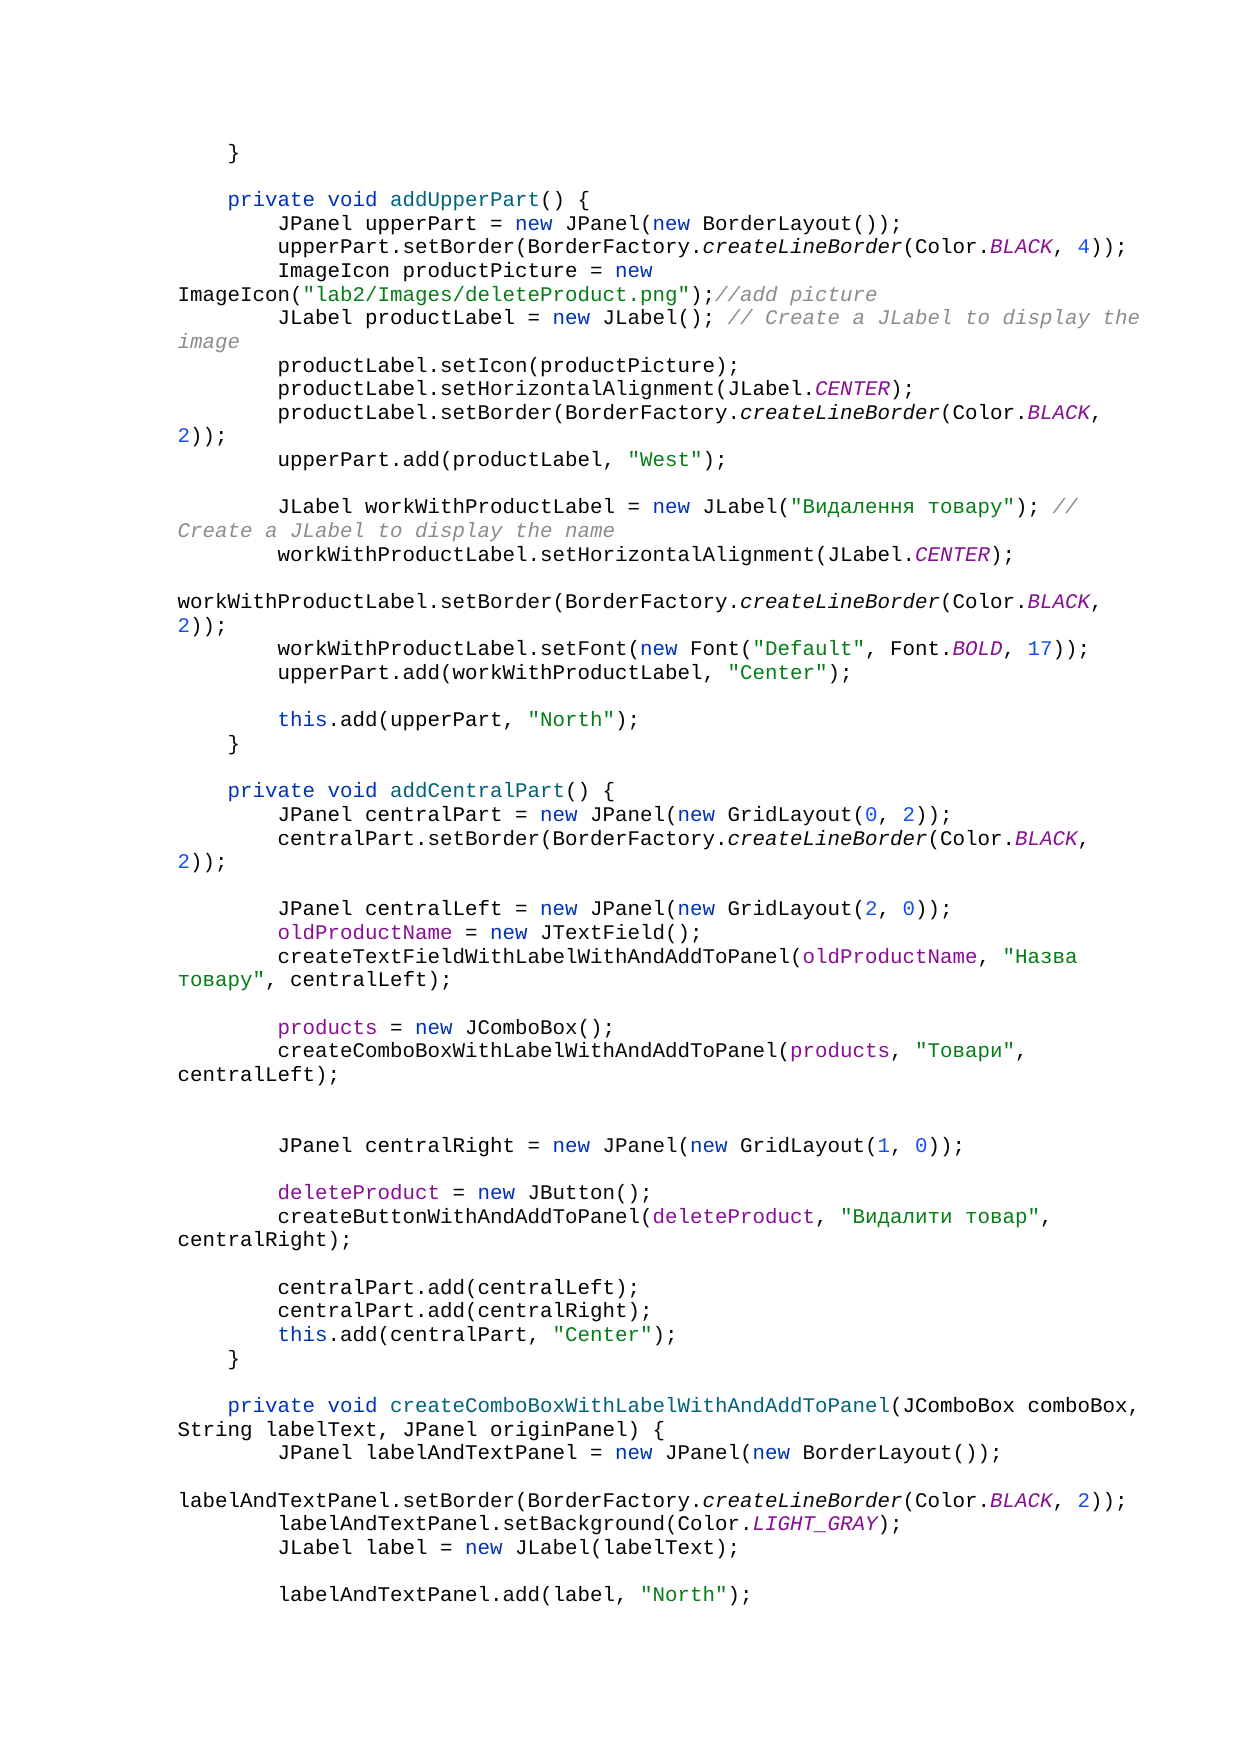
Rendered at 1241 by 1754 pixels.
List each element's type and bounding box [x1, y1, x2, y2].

text [177, 118, 1152, 1631]
